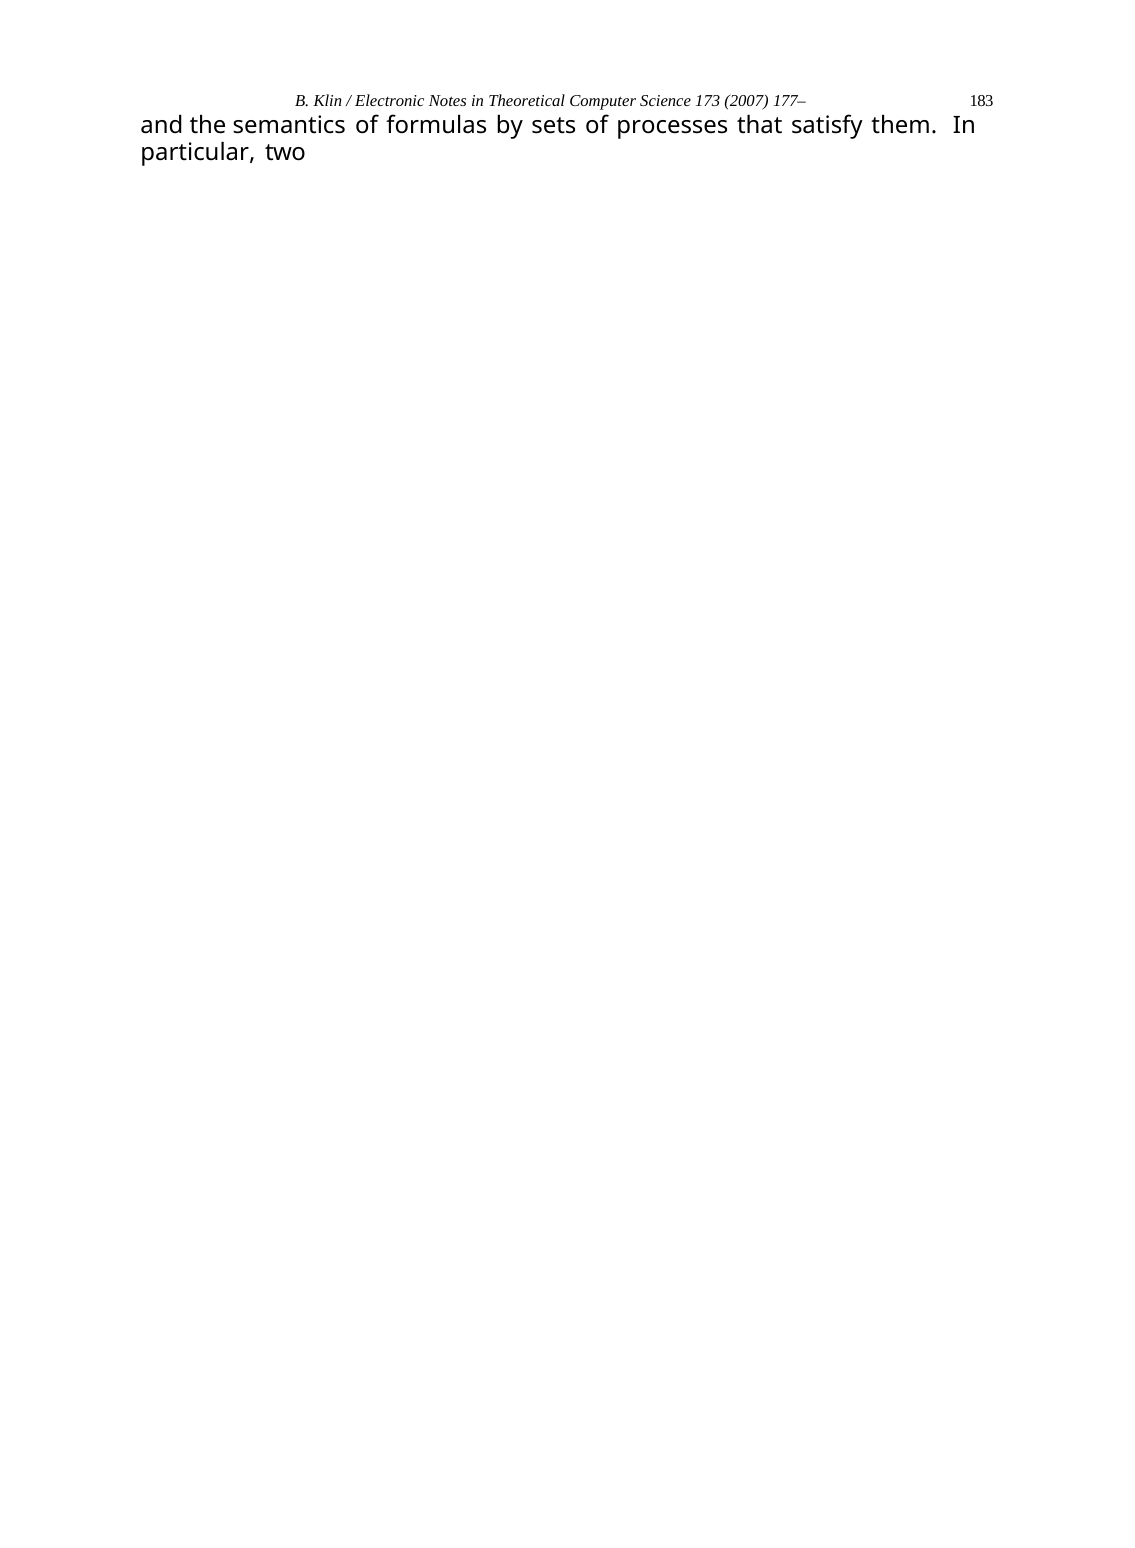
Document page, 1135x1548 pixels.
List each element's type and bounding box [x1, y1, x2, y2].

text [140, 110, 1020, 168]
